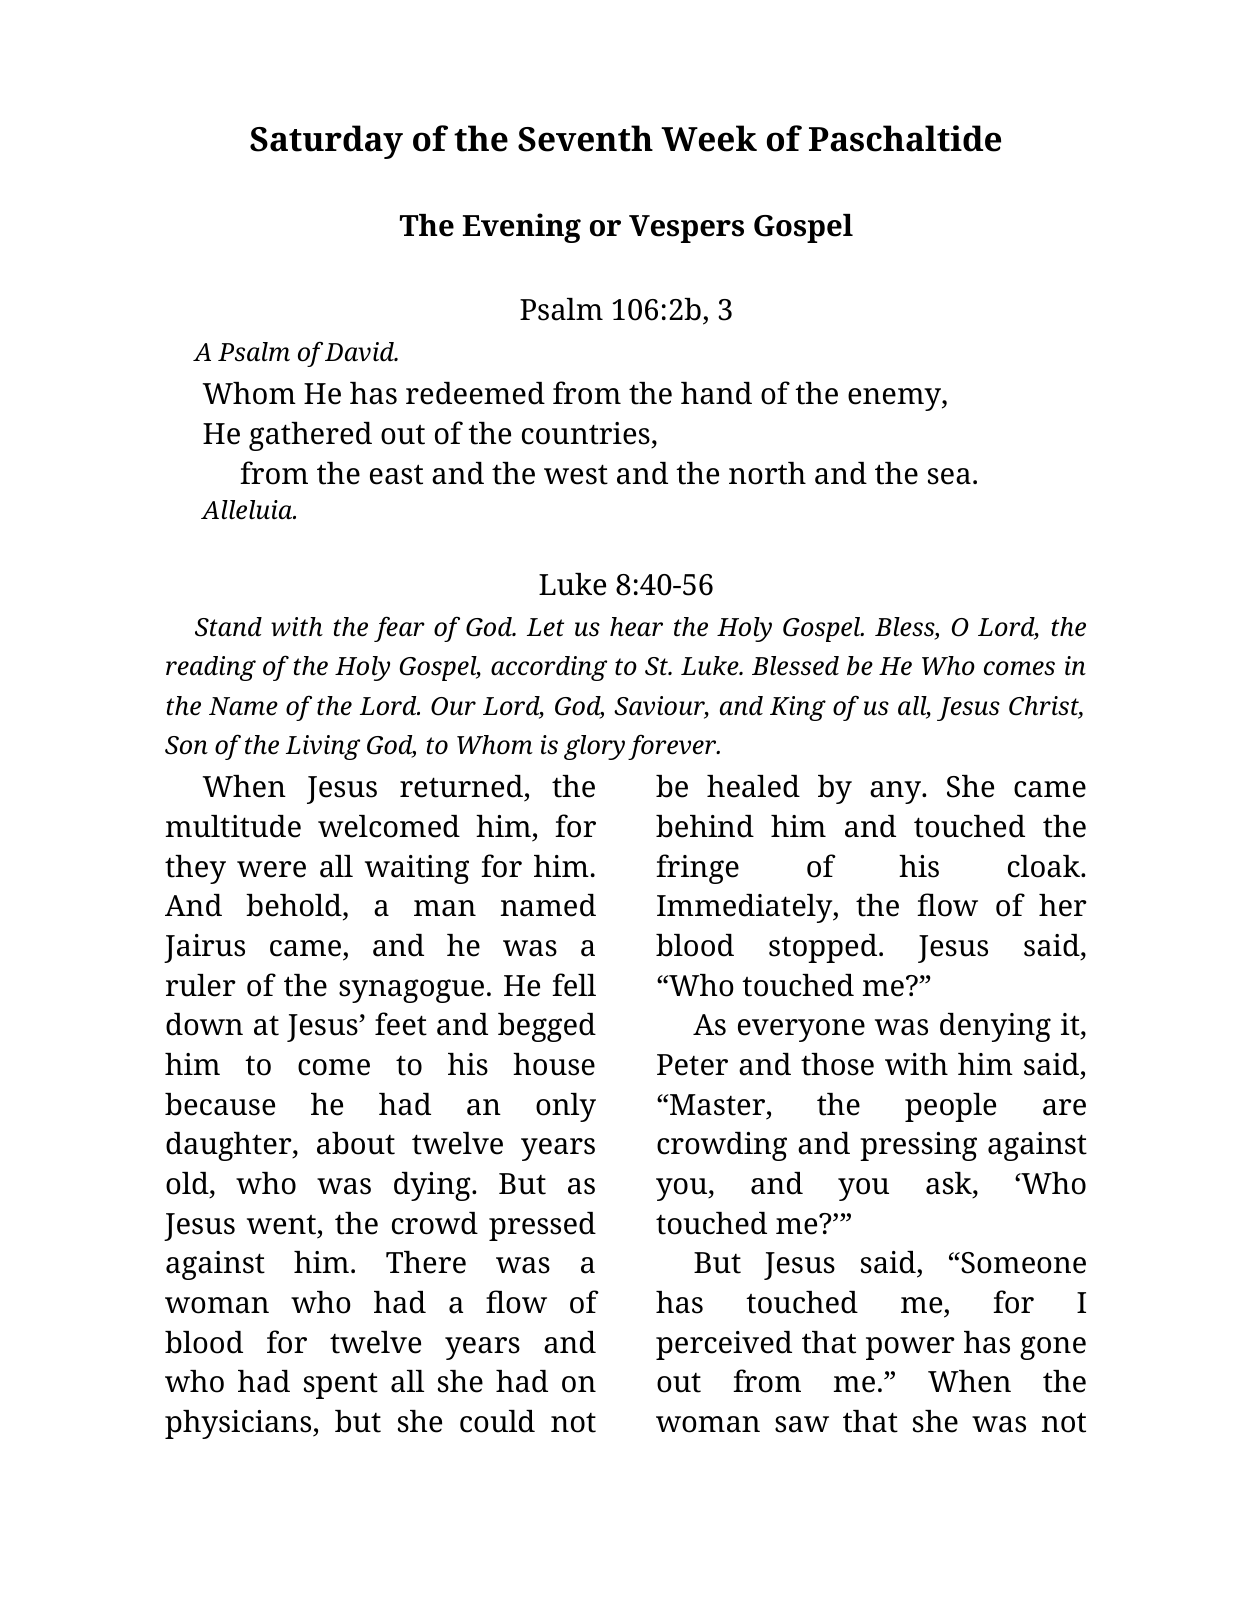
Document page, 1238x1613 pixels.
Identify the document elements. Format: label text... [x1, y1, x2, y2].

subtitle Psalm 106:2b, 3 [165, 289, 1087, 328]
subtitle The Evening or Vespers Gospel [165, 206, 1087, 245]
text When Jesus returned, the multitude welcomed him, for they were all waiting for him. And behold, a man named Jairus came, and he was a ruler of the synagogue. He fell down at Jesus’ feet and begged him to come to his house because he had an only daughter, about twelve years old, who was dying. But as Jesus went, the crowd pressed against him. There was a woman who had a flow of blood for twelve years and who had spent all she had on physicians, but she could not be healed by any. She came behind him and touched the fringe of his cloak. Immediately, the flow of her blood stopped. Jesus said, “Who touched me?” [656, 766, 1087, 1004]
subtitle Luke 8:40-56 [165, 564, 1087, 604]
text Alleluia. [165, 493, 1087, 527]
text from the east and the west and the north and the sea. [165, 453, 1087, 493]
text As everyone was denying it, Peter and those with him said, “Master, the people are crowding and pressing against you, and you ask, ‘Who touched me?’” [656, 1004, 1087, 1243]
text A Psalm of David. [165, 334, 1087, 368]
text He gathered out of the countries, [165, 413, 1087, 453]
text Stand with the fear of God. Let us hear the Holy Gospel. Bless, O Lord, the reading of the Holy Gospel, according to St. Luke. Blessed be He Who comes in the Name of the Lord. Our Lord, God, Saviour, and King of us all, Jesus Christ, Son of the Living God, to Whom is glory forever. [165, 610, 1087, 761]
subtitle Saturday of the Seventh Week of Paschaltide [165, 116, 1087, 161]
text Whom He has redeemed from the hand of the enemy, [165, 373, 1087, 413]
text When Jesus returned, the multitude welcomed him, for they were all waiting for him. And behold, a man named Jairus came, and he was a ruler of the synagogue. He fell down at Jesus’ feet and begged him to come to his house because he had an only daughter, about twelve years old, who was dying. But as Jesus went, the crowd pressed against him. There was a woman who had a flow of blood for twelve years and who had spent all she had on physicians, but she could not be healed by any. She came behind him and touched the fringe of his cloak. Immediately, the flow of her blood stopped. Jesus said, “Who touched me?” [165, 766, 597, 1441]
